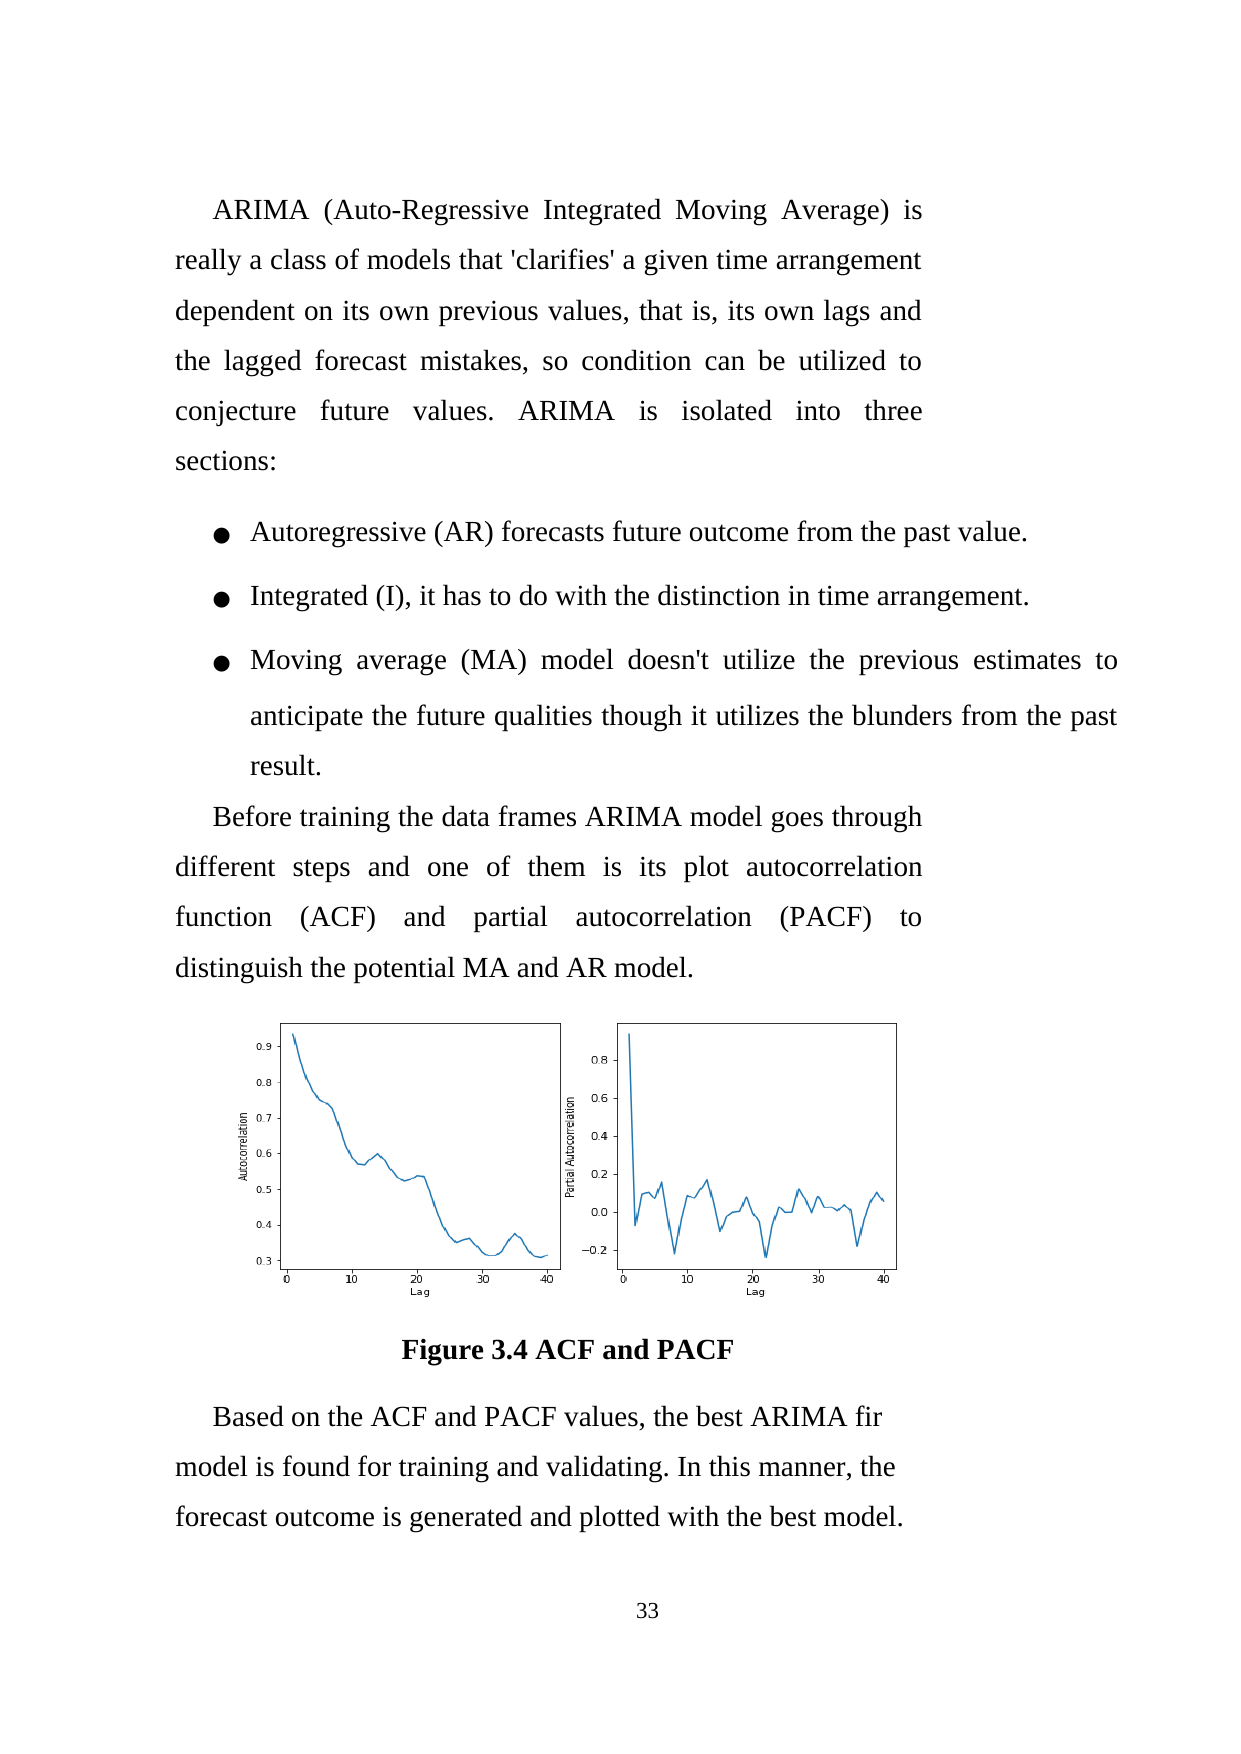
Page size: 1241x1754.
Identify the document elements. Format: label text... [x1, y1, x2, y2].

picture [232, 1016, 903, 1303]
list Integrated (I), it has to do with the distinction in time arrangement. [212, 574, 1119, 617]
text Based on the ACF and PACF values, the best ARIMA fir model is found for training and validating. In this manner, the forecast outcome is generated and plotted with the best model. [175, 1399, 923, 1533]
text Figure 3.4 ACF and PACF [175, 1332, 923, 1366]
text ARIMA (Auto-Regressive Integrated Moving Average) is really a class of models that 'clarifies' a given time arrangement dependent on its own previous values, that is, its own lags and the lagged forecast mistakes, so condition can be utilized to conjecture future values. ARIMA is isolated into three sections: [175, 192, 923, 477]
list Moving average (MA) model doesn't utilize the previous estimates to anticipate the future qualities though it utilizes the blunders from the past result. [212, 639, 1119, 782]
text Before training the data frames ARIMA model goes through different steps and one of them is its plot autocorrelation function (ACF) and partial autocorrelation (PACF) to distinguish the potential MA and AR model. [175, 799, 923, 983]
list Autoregressive (AR) forecasts future outcome from the past value. [212, 511, 1119, 553]
